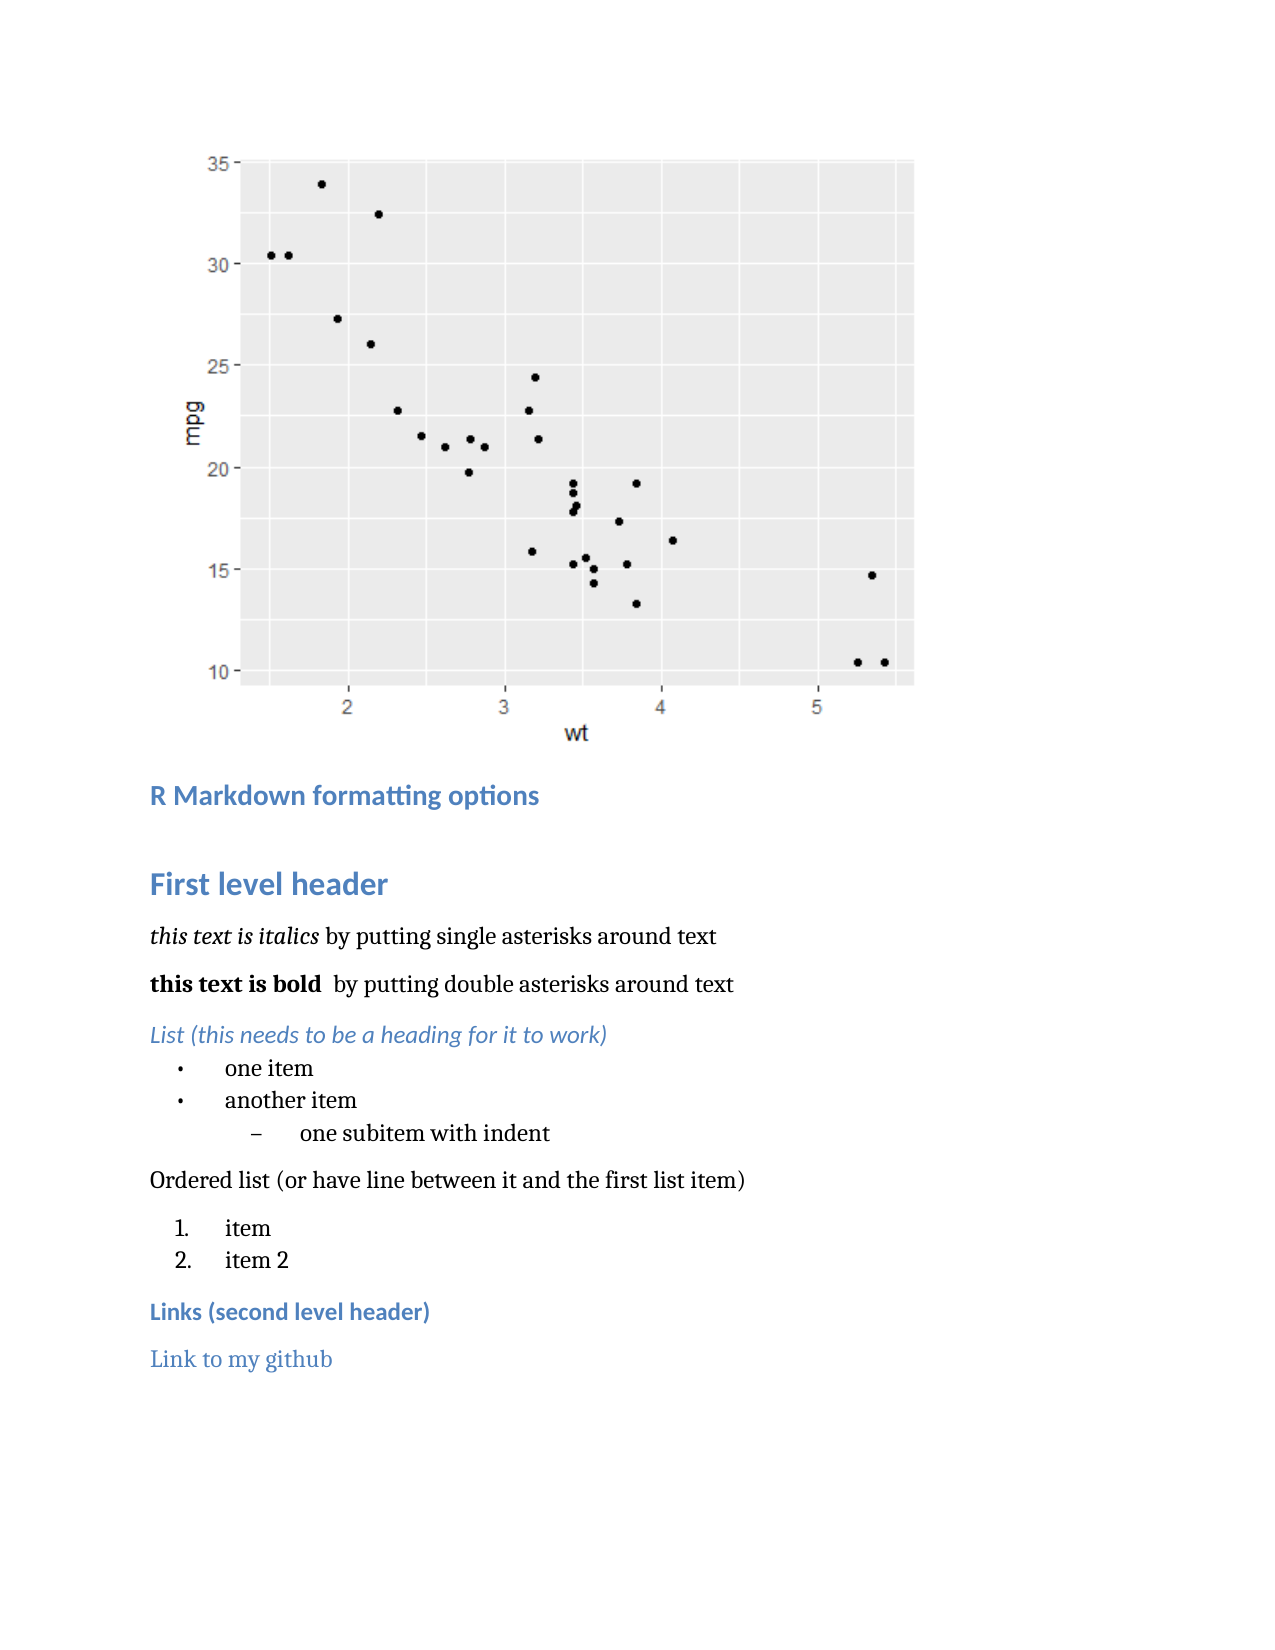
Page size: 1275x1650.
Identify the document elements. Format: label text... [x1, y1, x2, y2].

subtitle R Markdown formatting options [150, 777, 1125, 813]
text this text is bold by putting double asterisks around text [150, 970, 1125, 998]
list another item [175, 1086, 1125, 1115]
list item 2 [175, 1246, 1125, 1275]
text Link to my github [150, 1345, 1125, 1374]
subtitle List (this needs to be a heading for it to work) [150, 1019, 1125, 1050]
text Ordered list (or have line between it and the first list item) [150, 1166, 1125, 1195]
list item [175, 1214, 1125, 1242]
list one subitem with indent [250, 1119, 1125, 1147]
subtitle First level header [150, 863, 1125, 903]
list one item [175, 1054, 1125, 1082]
picture [168, 150, 927, 757]
subtitle Links (second level header) [150, 1296, 1125, 1326]
text this text is italics by putting single asterisks around text [150, 922, 1125, 951]
